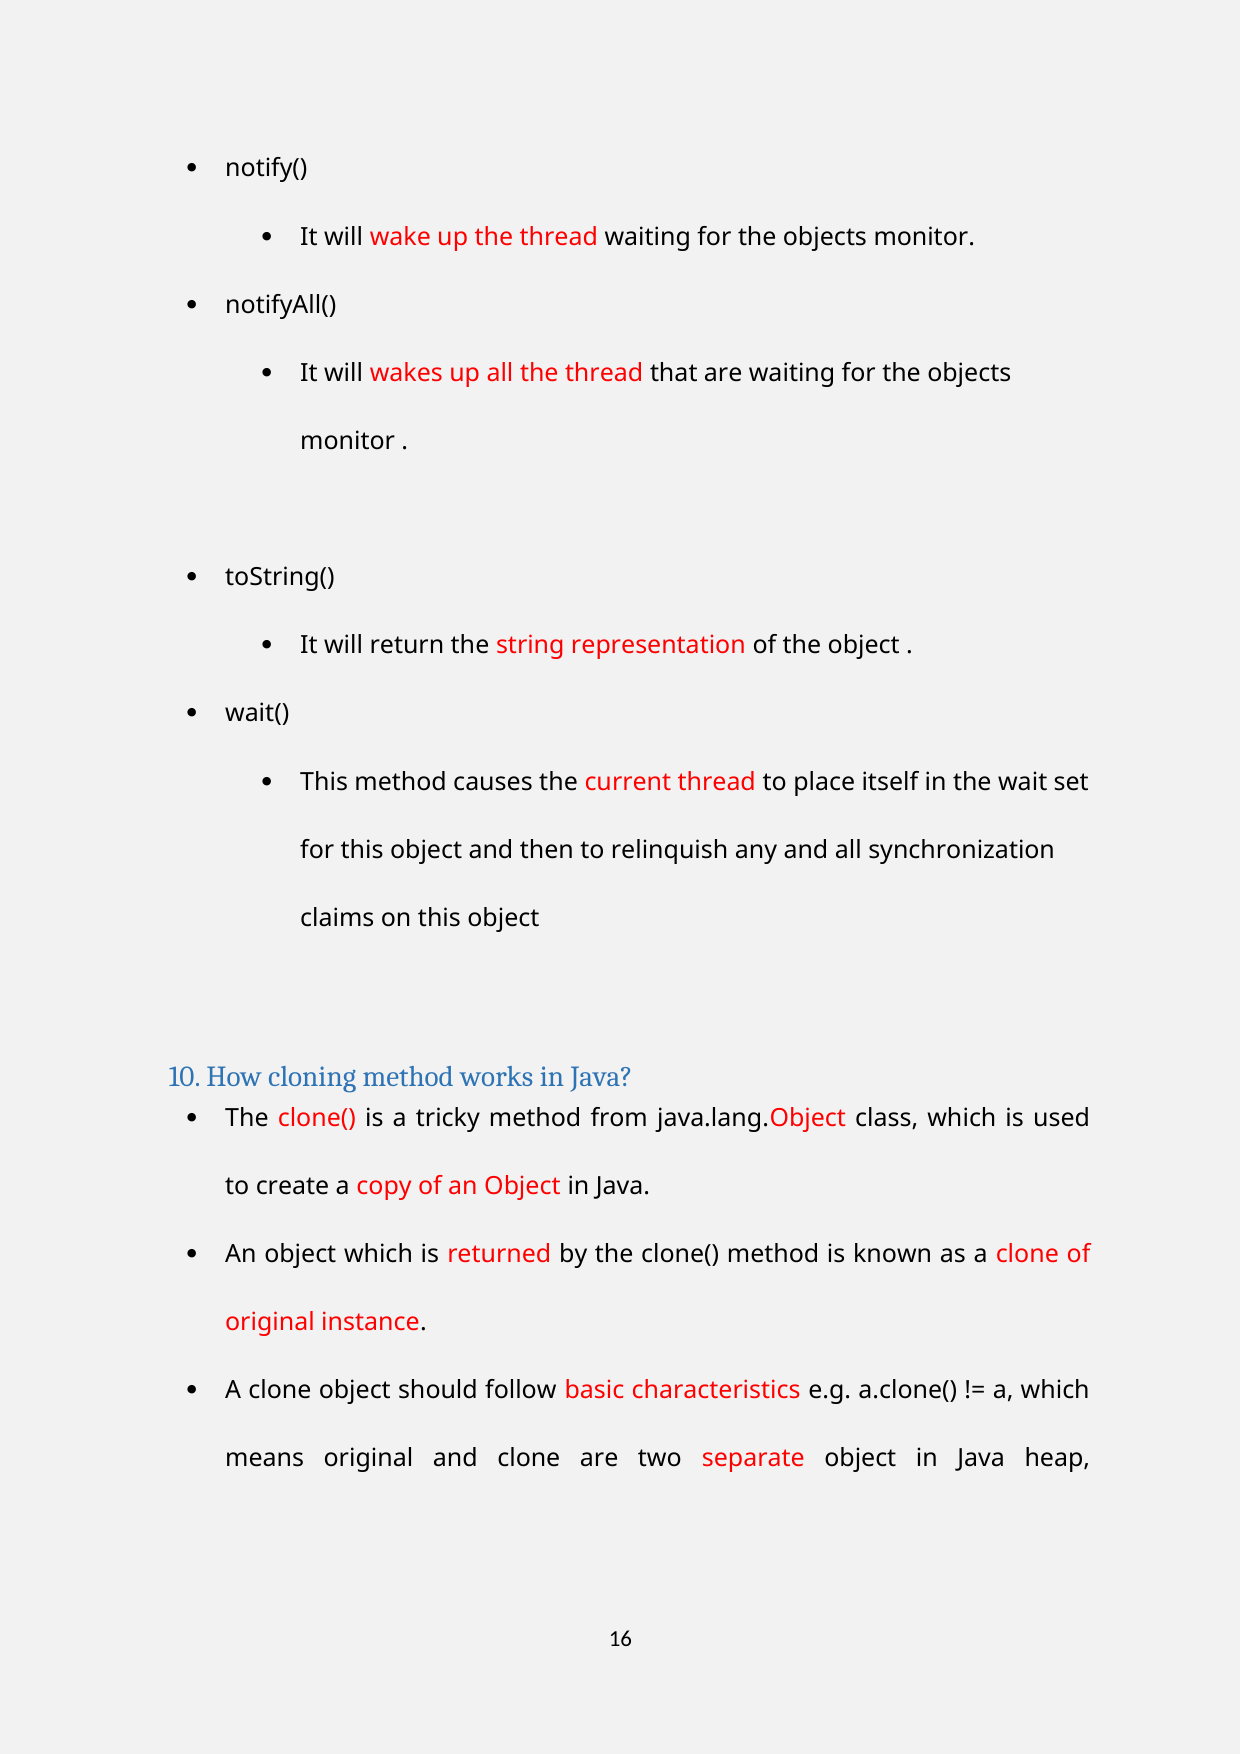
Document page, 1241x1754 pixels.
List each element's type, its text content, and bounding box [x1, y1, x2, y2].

list The clone() is a tricky method from java.lang.Object class, which is used to create a copy of an Object in Java. [187, 1099, 1090, 1201]
list notifyAll() [187, 286, 1090, 320]
list An object which is returned by the clone() method is known as a clone of original instance. [187, 1235, 1090, 1338]
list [187, 1372, 1090, 1474]
list This method causes the current thread to place itself in the wait set for this object and then to relinquish any and all synchronization claims on this object [262, 763, 1090, 933]
list toString() [187, 559, 1090, 593]
list It will wake up the thread waiting for the objects monitor. [262, 218, 1090, 252]
list It will wakes up all the thread that are waiting for the objects monitor . [262, 354, 1090, 457]
list wait() [187, 695, 1090, 729]
list notify() [187, 150, 1090, 184]
list It will return the string representation of the object . [262, 627, 1090, 661]
subtitle How cloning method works in Java? [169, 1061, 1090, 1094]
